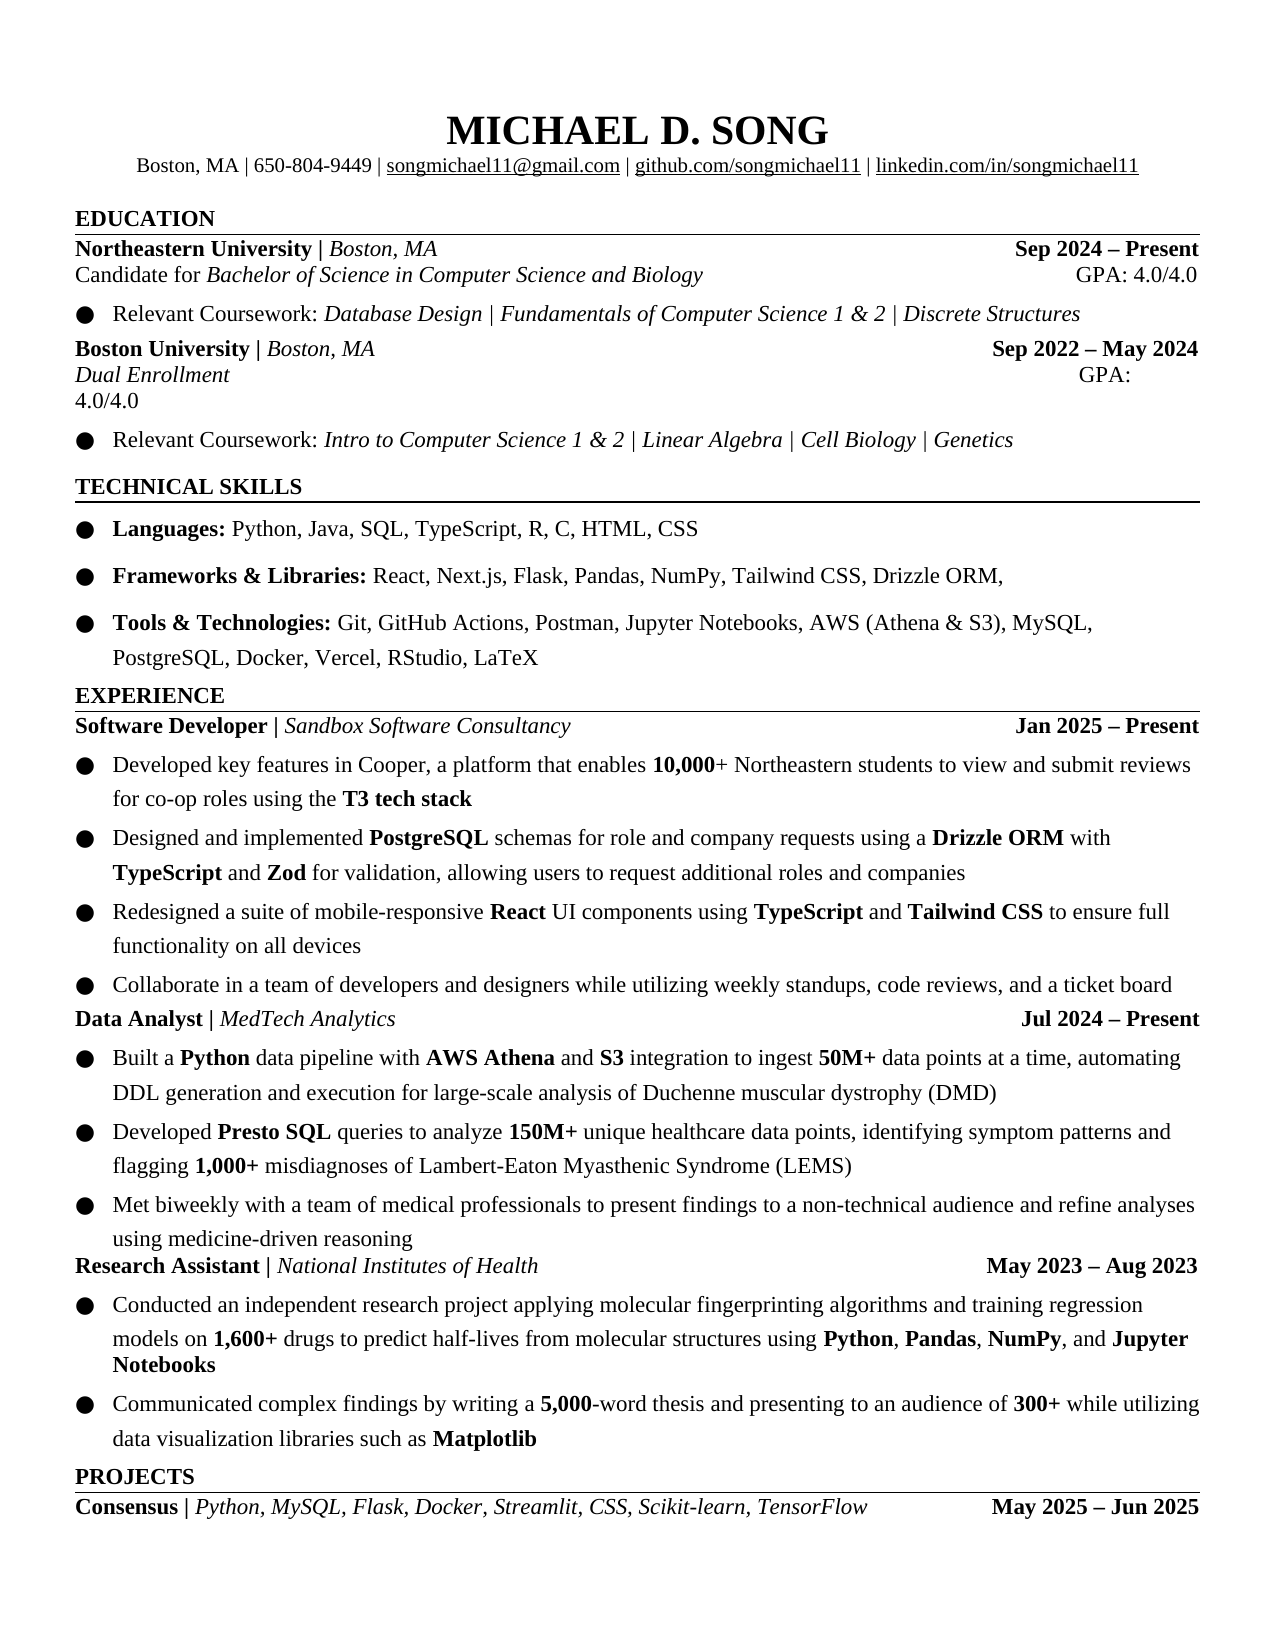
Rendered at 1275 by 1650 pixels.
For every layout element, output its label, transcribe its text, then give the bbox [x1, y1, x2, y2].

text Candidate for Bachelor of Science in Computer Science and Biology GPA: 4.0/4.0 [75, 262, 1200, 288]
text Consensus | Python, MySQL, Flask, Docker, Streamlit, CSS, Scikit-learn, TensorFlow May 2025 – Jun 2025 [75, 1493, 1200, 1519]
list Collaborate in a team of developers and designers while utilizing weekly standups, code reviews, and a ticket board [75, 958, 1200, 1006]
list Relevant Coursework: Database Design | Fundamentals of Computer Science 1 & 2 | Discrete Structures [75, 288, 1200, 335]
text EDUCATION [75, 205, 1200, 234]
text TECHNICAL SKILLS [75, 473, 1200, 501]
text Research Assistant | National Institutes of Health May 2023 – Aug 2023 [75, 1252, 1200, 1278]
list Built a Python data pipeline with AWS Athena and S3 integration to ingest 50M+ data points at a time, automating DDL generation and execution for large-scale analysis of Duchenne muscular dystrophy (DMD) [75, 1032, 1200, 1105]
list Conducted an independent research project applying molecular fingerprinting algorithms and training regression models on 1,600+ drugs to predict half-lives from molecular structures using Python, Pandas, NumPy, and Jupyter Notebooks [75, 1278, 1200, 1378]
list Languages: Python, Java, SQL, TypeScript, R, C, HTML, CSS [75, 503, 1200, 550]
text Dual Enrollment GPA: 4.0/4.0 [75, 361, 1200, 414]
list Tools & Technologies: Git, GitHub Actions, Postman, Jupyter Notebooks, AWS (Athena & S3), MySQL, PostgreSQL, Docker, Vercel, RStudio, LaTeX [75, 597, 1200, 670]
text EXPERIENCE [75, 682, 1200, 711]
list Developed key features in Cooper, a platform that enables 10,000+ Northeastern students to view and submit reviews for co-op roles using the T3 tech stack [75, 738, 1200, 812]
list Developed Presto SQL queries to analyze 150M+ unique healthcare data points, identifying symptom patterns and flagging 1,000+ misdiagnoses of Lambert-Eaton Myasthenic Syndrome (LEMS) [75, 1105, 1200, 1178]
text Software Developer | Sandbox Software Consultancy Jan 2025 – Present [75, 712, 1200, 738]
list Designed and implemented PostgreSQL schemas for role and company requests using a Drizzle ORM with TypeScript and Zod for validation, allowing users to request additional roles and companies [75, 812, 1200, 885]
list Met biweekly with a team of medical professionals to present findings to a non-technical audience and refine analyses using medicine-driven reasoning [75, 1178, 1200, 1252]
list Frameworks & Libraries: React, Next.js, Flask, Pandas, NumPy, Tailwind CSS, Drizzle ORM, [75, 550, 1200, 597]
text Data Analyst | MedTech Analytics Jul 2024 – Present [75, 1006, 1200, 1032]
text PROJECTS [75, 1463, 1200, 1492]
text Northeastern University | Boston, MA Sep 2024 – Present [75, 235, 1200, 262]
list Redesigned a suite of mobile-responsive React UI components using TypeScript and Tailwind CSS to ensure full functionality on all devices [75, 885, 1200, 958]
list Communicated complex findings by writing a 5,000-word thesis and presenting to an audience of 300+ while utilizing data visualization libraries such as Matplotlib [75, 1378, 1200, 1451]
list Relevant Coursework: Intro to Computer Science 1 & 2 | Linear Algebra | Cell Biology | Genetics [75, 414, 1200, 461]
text Boston University | Boston, MA Sep 2022 – May 2024 [75, 335, 1200, 361]
